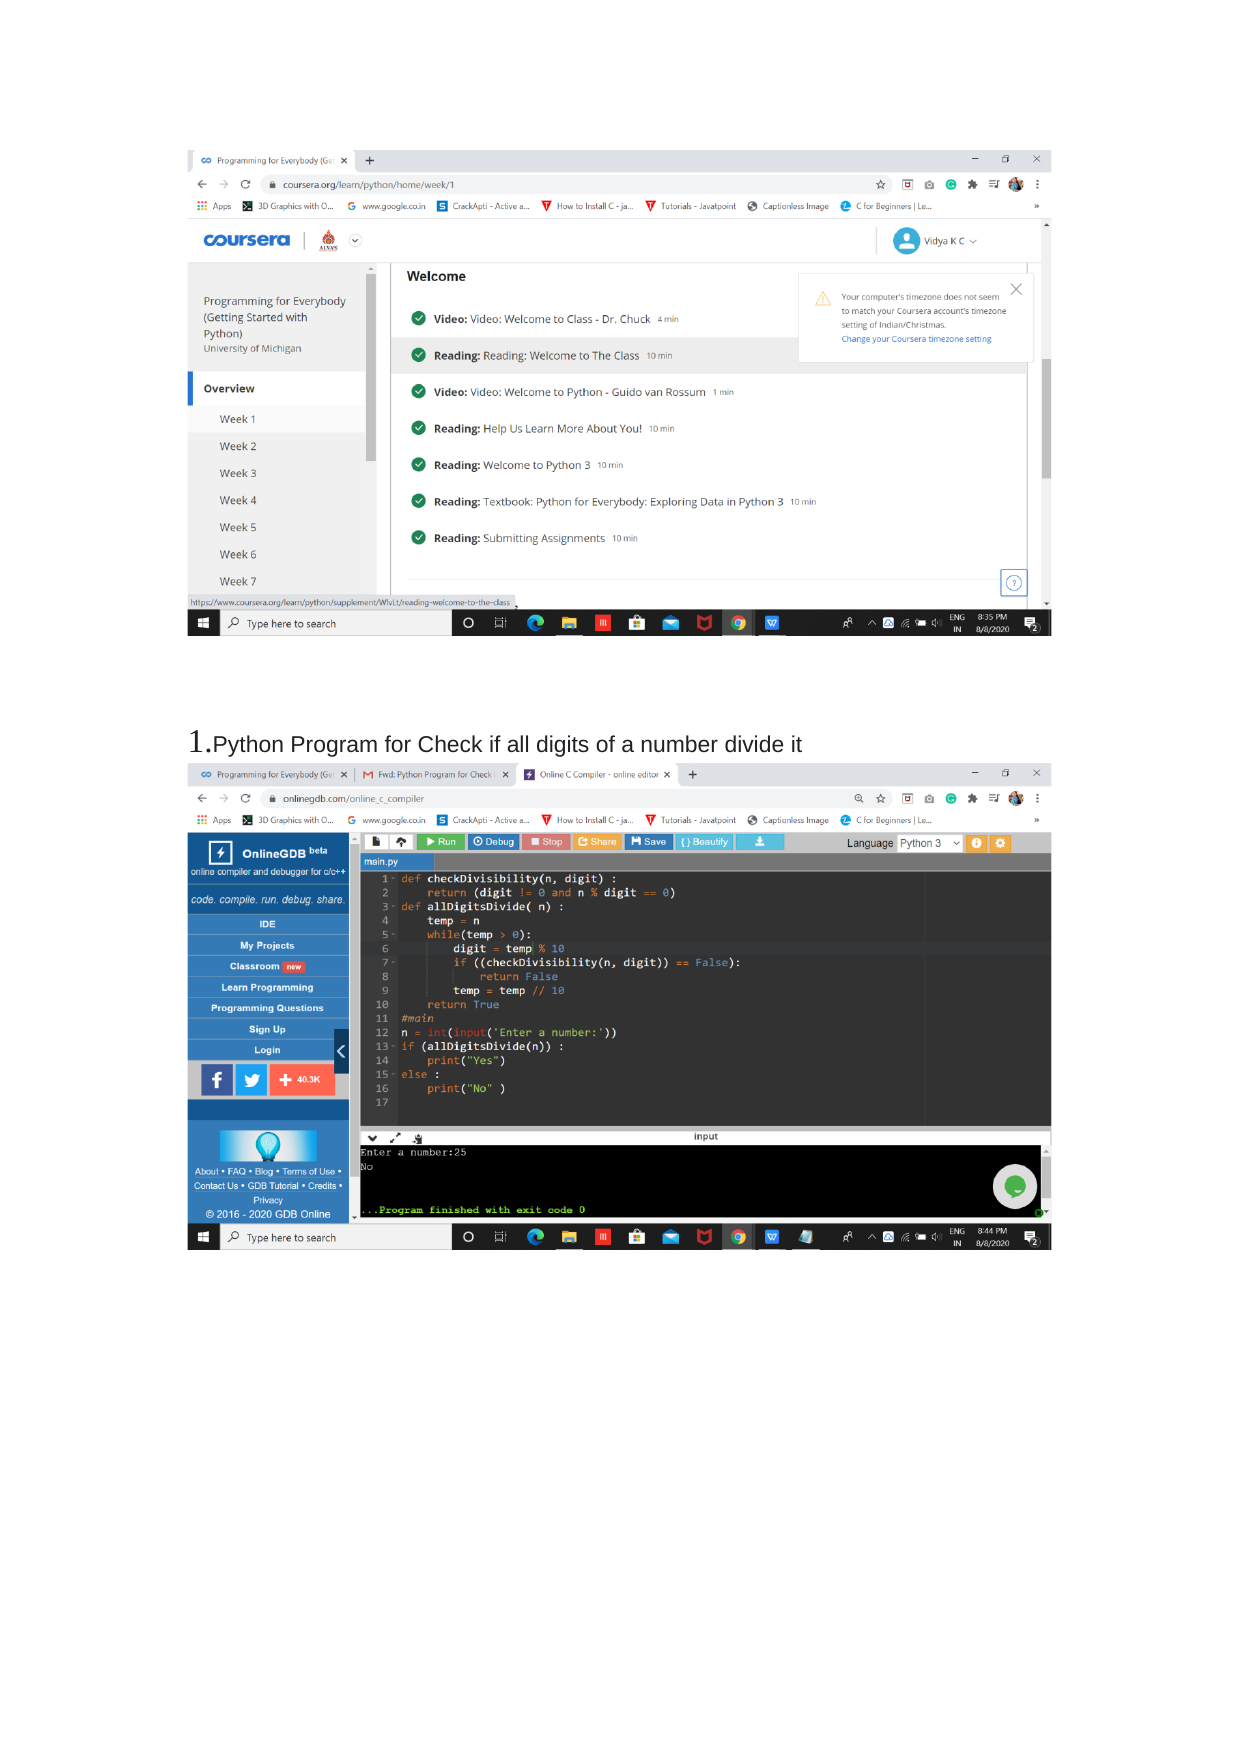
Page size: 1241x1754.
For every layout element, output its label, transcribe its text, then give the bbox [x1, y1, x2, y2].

picture [187, 763, 1052, 1250]
picture [187, 150, 1052, 636]
